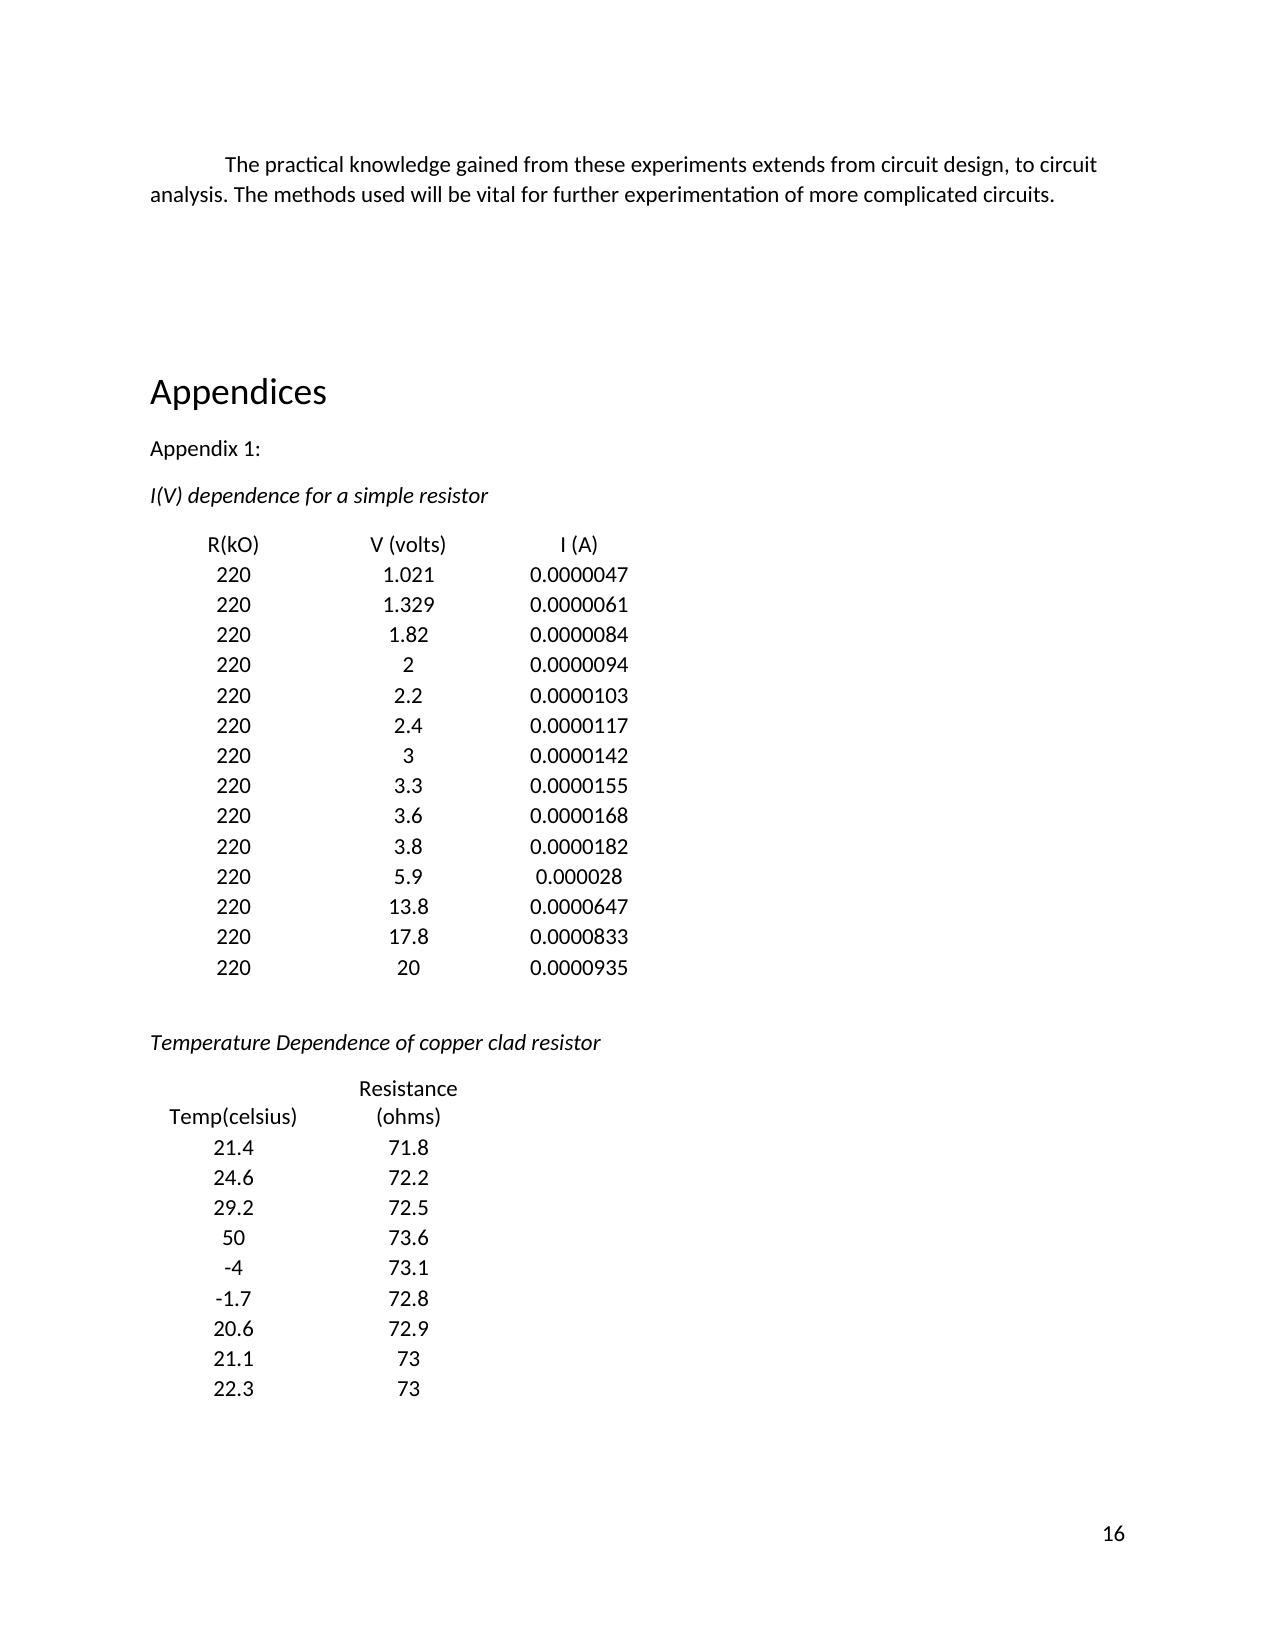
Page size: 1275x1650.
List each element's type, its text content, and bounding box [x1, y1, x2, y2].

table_cell 73 [317, 1372, 500, 1402]
table_cell 220 [150, 739, 317, 769]
table_cell 72.2 [317, 1161, 500, 1191]
table_cell 220 [150, 769, 317, 799]
table_cell 220 [150, 800, 317, 830]
table_cell 73.6 [317, 1221, 500, 1251]
table_header I (A) [500, 528, 658, 558]
table_cell 220 [150, 890, 317, 920]
table_cell 220 [150, 951, 317, 981]
text I(V) dependence for a simple resistor [150, 481, 1125, 509]
table_cell 20.6 [150, 1312, 317, 1342]
table_cell 5.9 [317, 860, 500, 890]
table_cell 72.5 [317, 1191, 500, 1221]
table_cell 220 [150, 558, 317, 588]
table_cell 220 [150, 920, 317, 951]
table_header Temp(celsius) [150, 1075, 317, 1131]
table_cell -1.7 [150, 1282, 317, 1312]
table_cell 73.1 [317, 1251, 500, 1282]
table_cell 0.0000647 [500, 890, 658, 920]
table_cell 0.0000061 [500, 588, 658, 618]
table_cell 0.0000182 [500, 830, 658, 860]
table_cell 2.4 [317, 709, 500, 739]
table_cell 0.0000117 [500, 709, 658, 739]
table_cell 29.2 [150, 1191, 317, 1221]
table_cell 220 [150, 649, 317, 679]
table_cell 72.8 [317, 1282, 500, 1312]
table_cell 220 [150, 860, 317, 890]
table_cell 20 [317, 951, 500, 981]
table_cell 17.8 [317, 920, 500, 951]
table_cell 3.3 [317, 769, 500, 799]
text The practical knowledge gained from these experiments extends from circuit design, to circuit analysis. The methods used will be vital for further experimentation of more complicated circuits. [150, 150, 1125, 208]
table_cell 0.0000094 [500, 649, 658, 679]
table_cell 1.021 [317, 558, 500, 588]
table_cell 71.8 [317, 1131, 500, 1161]
table_cell 1.329 [317, 588, 500, 618]
table_cell 0.0000935 [500, 951, 658, 981]
table_cell 22.3 [150, 1372, 317, 1402]
table_cell 13.8 [317, 890, 500, 920]
table_cell 220 [150, 679, 317, 709]
table_cell 220 [150, 618, 317, 648]
table_cell 21.4 [150, 1131, 317, 1161]
text Appendix 1: [150, 434, 1125, 462]
table_cell 220 [150, 588, 317, 618]
table_cell 0.0000103 [500, 679, 658, 709]
table_cell 0.0000084 [500, 618, 658, 648]
table_cell 3.6 [317, 800, 500, 830]
table_cell 24.6 [150, 1161, 317, 1191]
table_cell 0.0000142 [500, 739, 658, 769]
text Temperature Dependence of copper clad resistor [150, 1028, 1125, 1056]
table_cell 0.000028 [500, 860, 658, 890]
table_cell 0.0000155 [500, 769, 658, 799]
table_cell -4 [150, 1251, 317, 1282]
text Appendices [150, 368, 1125, 413]
table_cell 73 [317, 1342, 500, 1372]
table_cell 0.0000833 [500, 920, 658, 951]
table_cell 220 [150, 830, 317, 860]
table_cell 50 [150, 1221, 317, 1251]
table_cell 0.0000168 [500, 800, 658, 830]
table_cell 3.8 [317, 830, 500, 860]
table_cell 1.82 [317, 618, 500, 648]
table_cell 3 [317, 739, 500, 769]
table_header Resistance (ohms) [317, 1075, 500, 1131]
table_cell 0.0000047 [500, 558, 658, 588]
table_header R(kO) [150, 528, 317, 558]
table_cell 21.1 [150, 1342, 317, 1372]
table_cell 220 [150, 709, 317, 739]
table_cell 72.9 [317, 1312, 500, 1342]
table_cell 2 [317, 649, 500, 679]
table_header V (volts) [317, 528, 500, 558]
table_cell 2.2 [317, 679, 500, 709]
